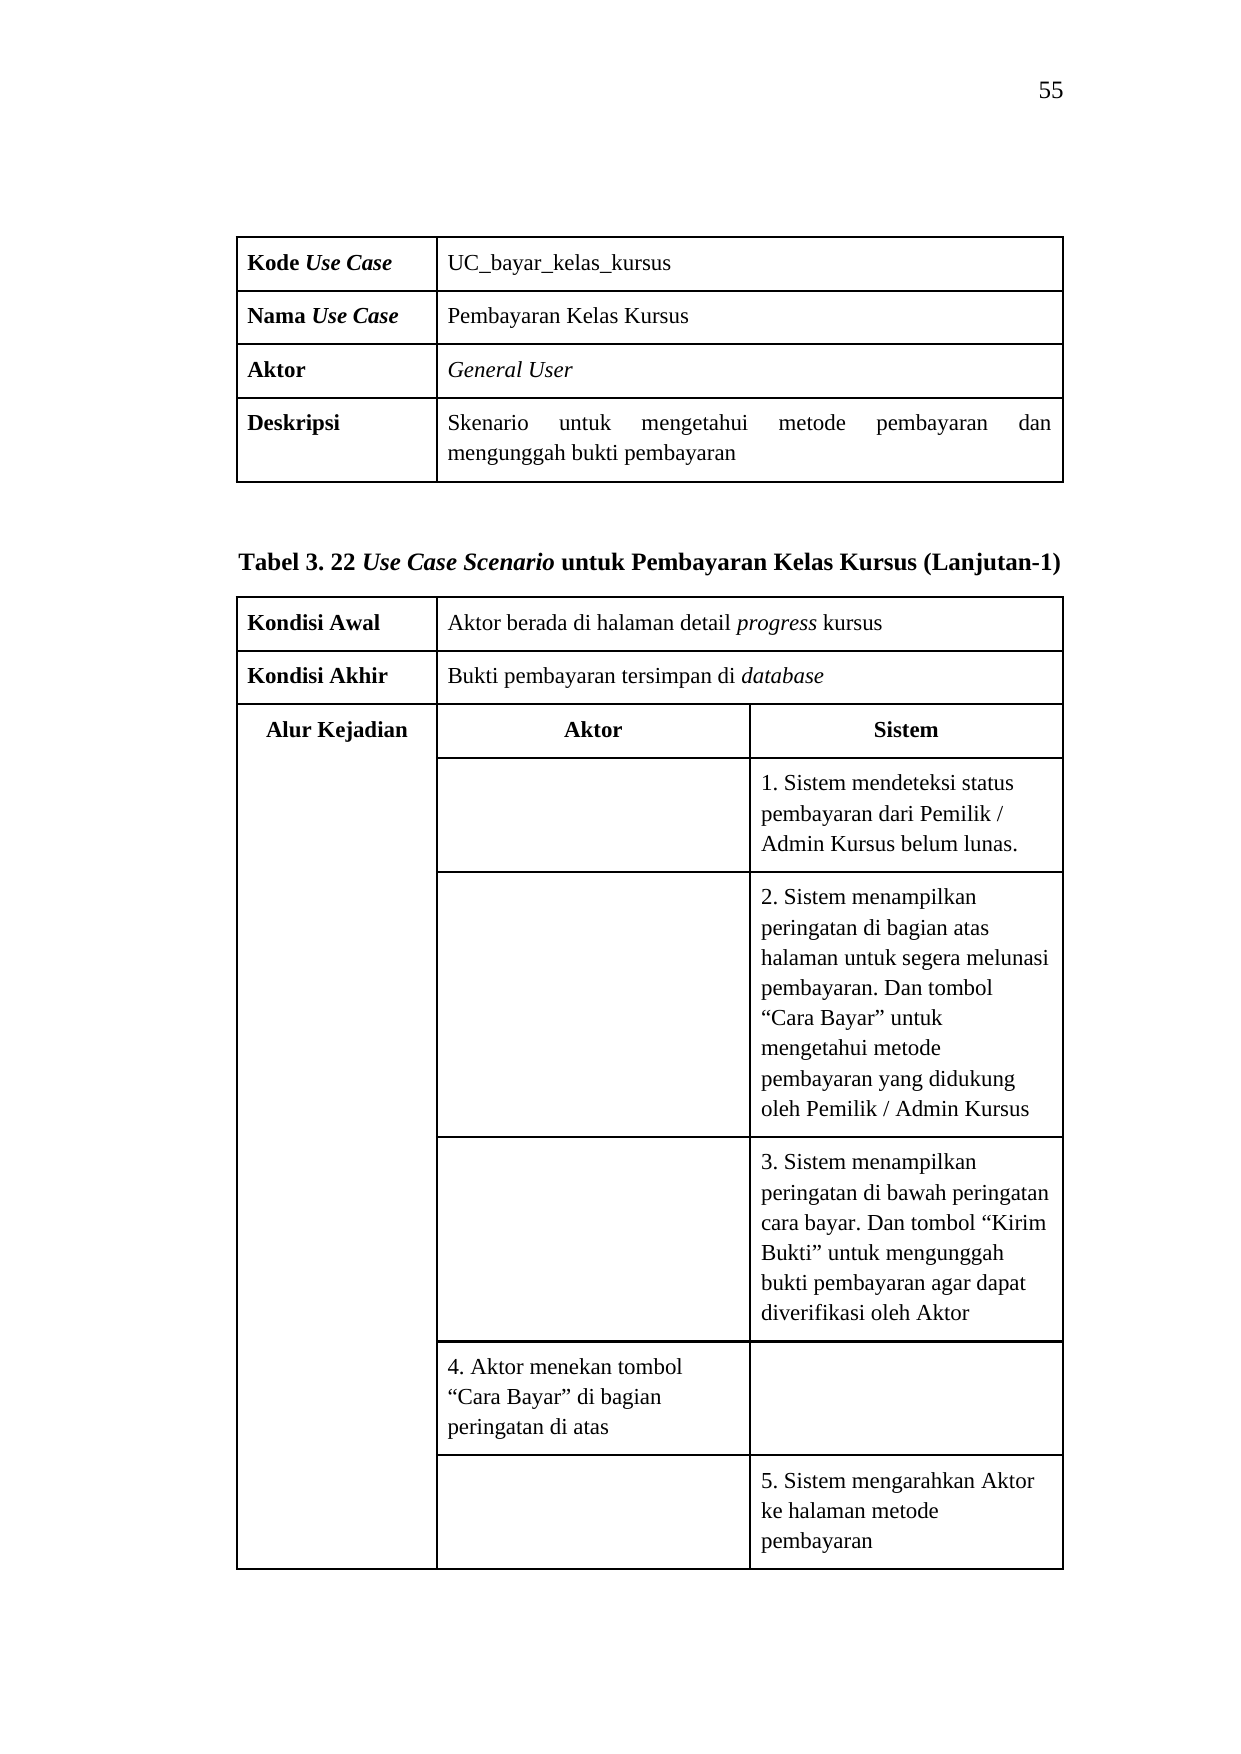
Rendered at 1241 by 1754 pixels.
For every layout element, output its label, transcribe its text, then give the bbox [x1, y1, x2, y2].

table_cell Skenario untuk mengetahui metode pembayaran dan mengunggah bukti pembayaran [438, 399, 1062, 481]
table_header Kondisi Awal [238, 598, 436, 650]
table_cell [438, 873, 749, 1136]
table_header Kode Use Case [238, 238, 436, 290]
table_cell Sistem [751, 705, 1062, 757]
table_cell 2. Sistem menampilkan peringatan di bagian atas halaman untuk segera melunasi pembayaran. Dan tombol “Cara Bayar” untuk mengetahui metode pembayaran yang didukung oleh Pemilik / Admin Kursus [751, 873, 1062, 1136]
table_cell 4. Aktor menekan tombol “Cara Bayar” di bagian peringatan di atas [438, 1343, 749, 1454]
text Tabel 3. 22 Use Case Scenario untuk Pembayaran Kelas Kursus (Lanjutan-1) [236, 547, 1063, 575]
table_cell Alur Kejadian [238, 705, 436, 1568]
table_cell Pembayaran Kelas Kursus [438, 292, 1062, 343]
table_cell 1. Sistem mendeteksi status pembayaran dari Pemilik / Admin Kursus belum lunas. [751, 759, 1062, 871]
table_cell [438, 1138, 749, 1340]
table_cell General User [438, 345, 1062, 397]
table_cell 3. Sistem menampilkan peringatan di bawah peringatan cara bayar. Dan tombol “Kirim Bukti” untuk mengunggah bukti pembayaran agar dapat diverifikasi oleh Aktor [751, 1138, 1062, 1340]
table_cell [438, 759, 749, 871]
table_cell Kondisi Akhir [238, 652, 436, 703]
table_cell [751, 1343, 1062, 1454]
table_header UC_bayar_kelas_kursus [438, 238, 1062, 290]
table_header Aktor berada di halaman detail progress kursus [438, 598, 1062, 650]
table_cell Aktor [238, 345, 436, 397]
table_cell Aktor [438, 705, 749, 757]
table_cell Deskripsi [238, 399, 436, 481]
table_cell 5. Sistem mengarahkan Aktor ke halaman metode pembayaran [751, 1456, 1062, 1568]
table_cell Nama Use Case [238, 292, 436, 343]
table_cell [438, 1456, 749, 1568]
table_cell Bukti pembayaran tersimpan di database [438, 652, 1062, 703]
